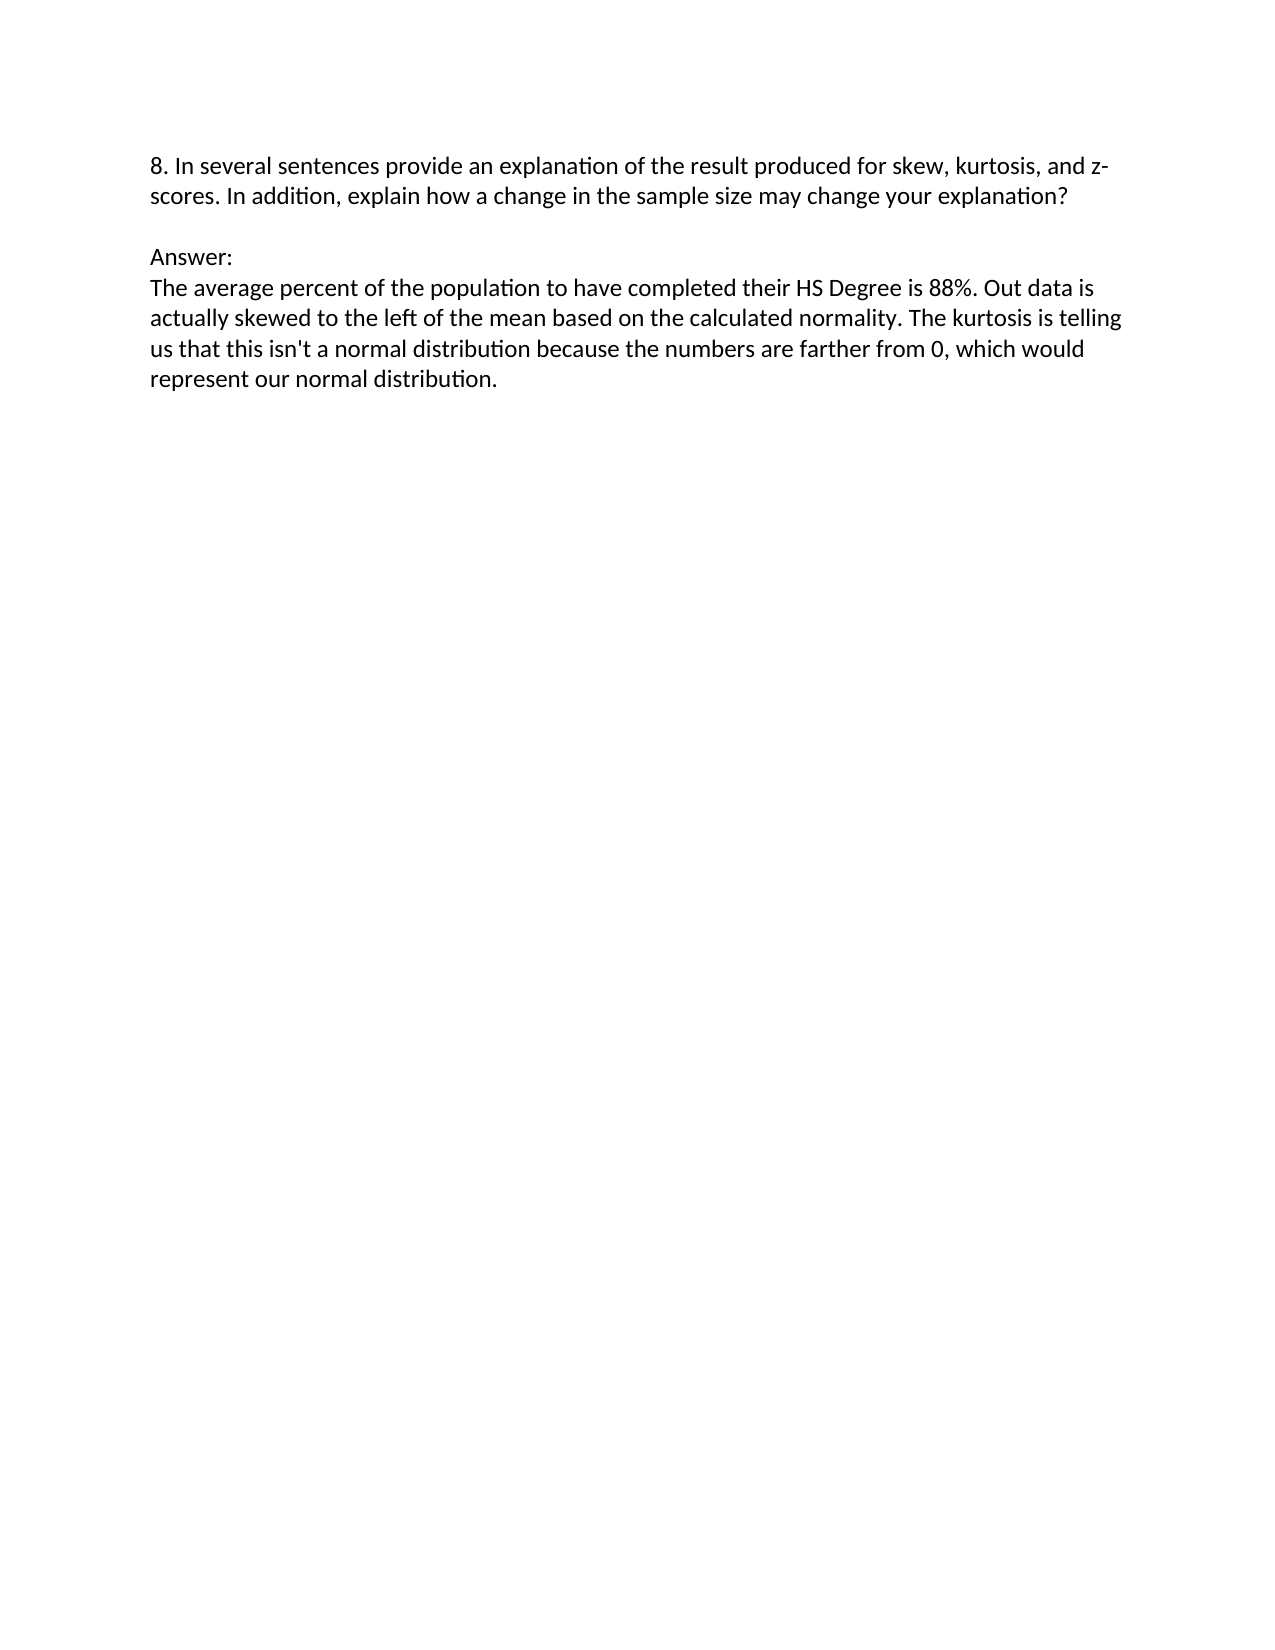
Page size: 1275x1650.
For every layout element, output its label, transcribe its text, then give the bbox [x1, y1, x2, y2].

text The average percent of the population to have completed their HS Degree is 88%. Out data is actually skewed to the left of the mean based on the calculated normality. The kurtosis is telling us that this isn't a normal distribution because the numbers are farther from 0, which would represent our normal distribution. [150, 272, 1125, 394]
text 8. In several sentences provide an explanation of the result produced for skew, kurtosis, and z-scores. In addition, explain how a change in the sample size may change your explanation? [150, 150, 1125, 211]
text Answer: [150, 242, 1125, 272]
